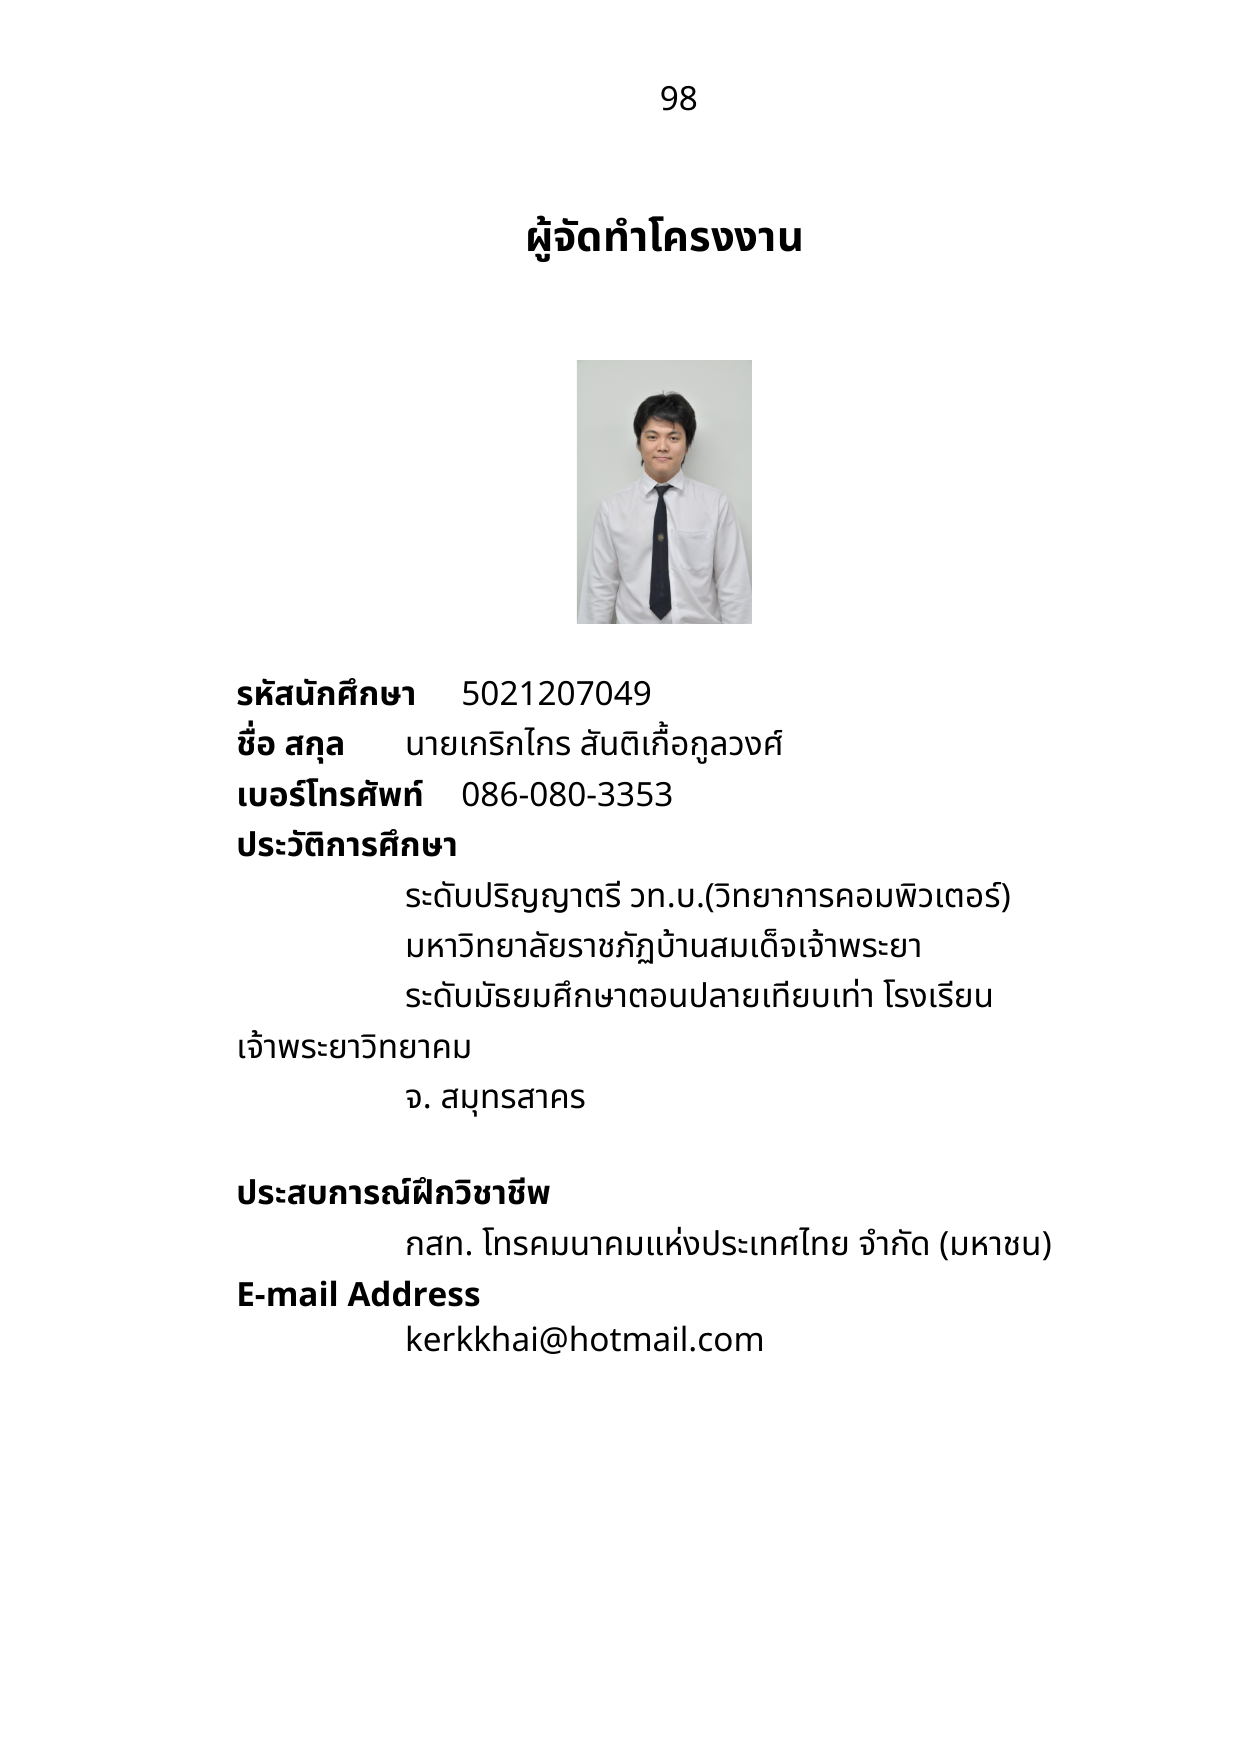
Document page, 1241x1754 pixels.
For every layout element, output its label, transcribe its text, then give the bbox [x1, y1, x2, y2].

text ประวัติการศึกษา [236, 821, 1092, 871]
text ระดับมัธยมศึกษาตอนปลายเทียบเท่า โรงเรียนเจ้าพระยาวิทยาคม [236, 972, 1092, 1073]
text ชื่อ สกุล นายเกริกไกร สันติเกื้อกูลวงศ์ [236, 720, 1092, 770]
picture [576, 360, 752, 624]
text ประสบการณ์ฝึกวิชาชีพ [236, 1169, 1092, 1220]
text ผู้จัดทำโครงงาน [236, 207, 1092, 270]
text รหัสนักศึกษา 5021207049 [236, 669, 1092, 720]
text จ. สมุทรสาคร [236, 1073, 1092, 1124]
text กสท. โทรคมนาคมแห่งประเทศไทย จำกัด (มหาชน) [236, 1220, 1092, 1270]
text kerkkhai@hotmail.com [236, 1316, 1092, 1361]
text E-mail Address [236, 1270, 1092, 1316]
text เบอร์โทรศัพท์ 086-080-3353 [236, 770, 1092, 821]
text ระดับปริญญาตรี วท.บ.(วิทยาการคอมพิวเตอร์) มหาวิทยาลัยราชภัฏบ้านสมเด็จเจ้าพระยา [405, 871, 1092, 972]
